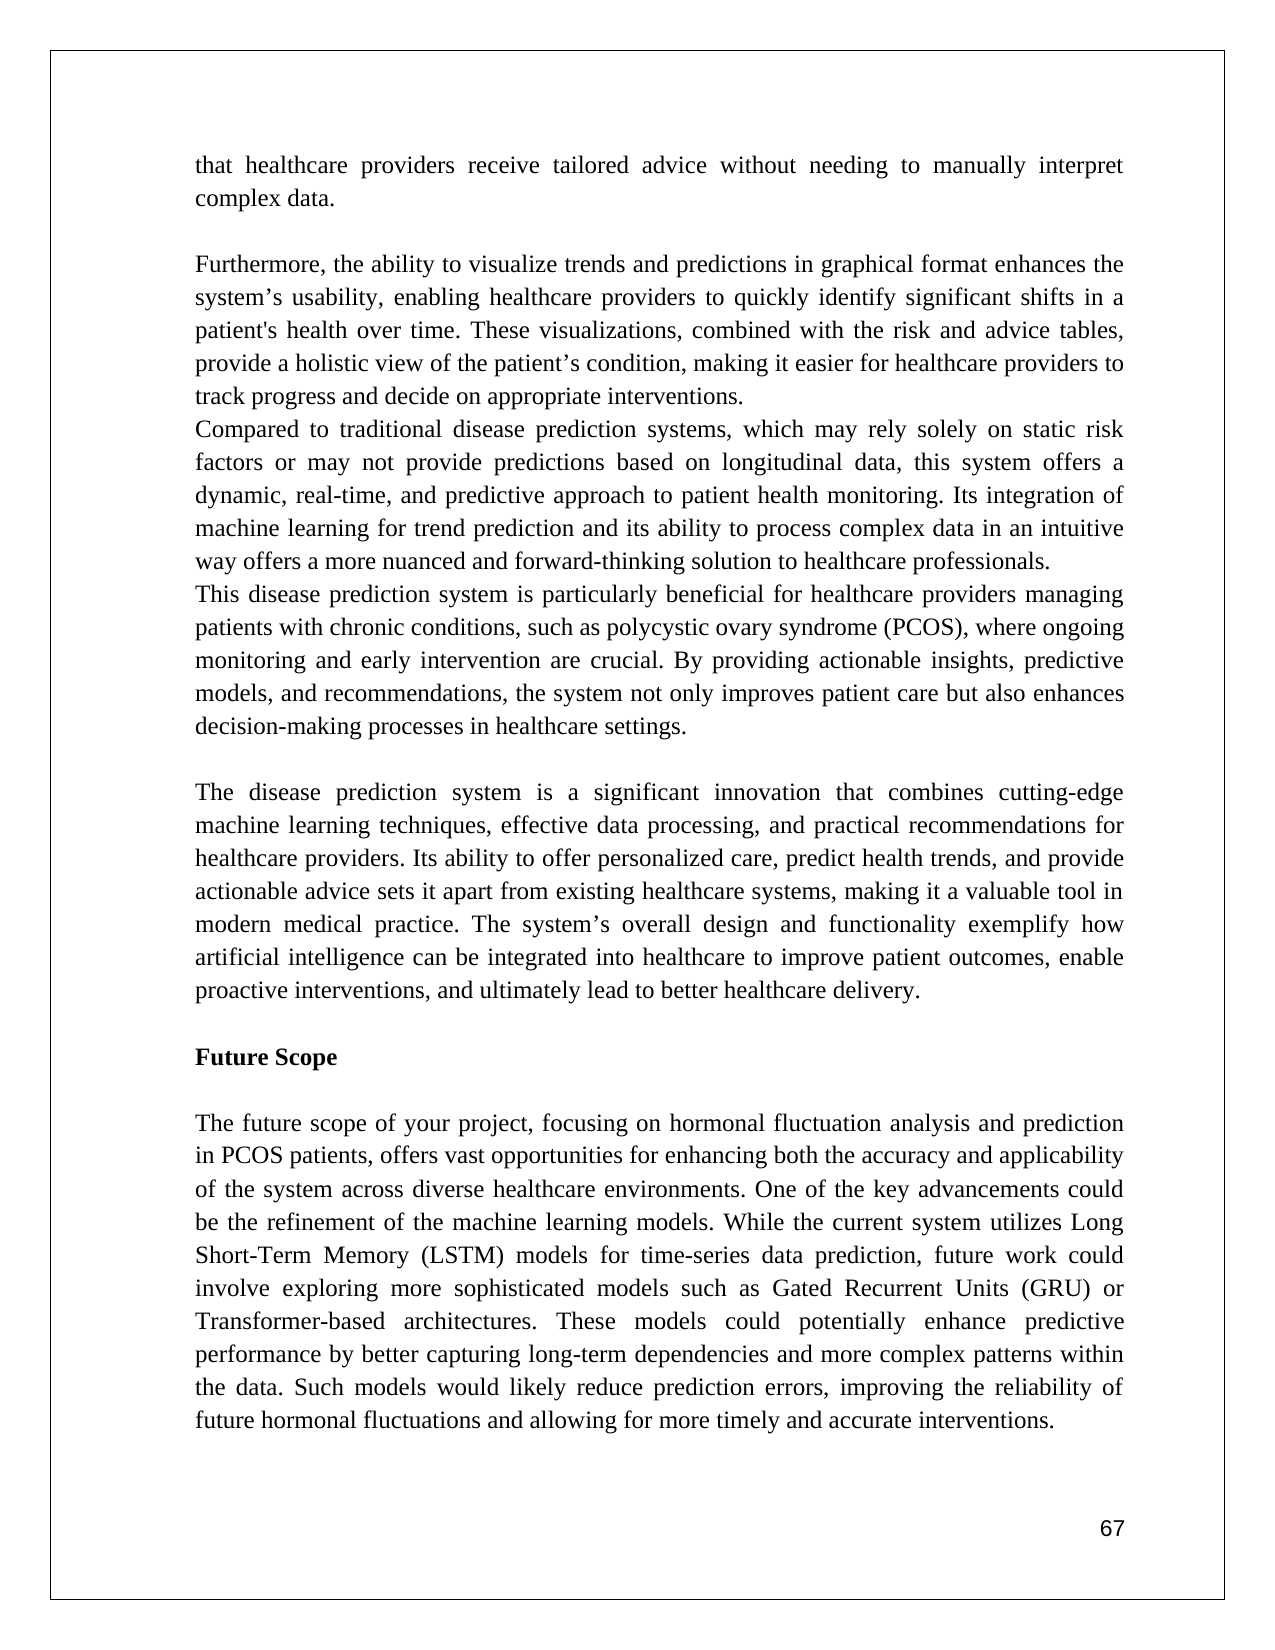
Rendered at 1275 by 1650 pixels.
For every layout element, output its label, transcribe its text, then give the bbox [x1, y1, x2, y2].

text The future scope of your project, focusing on hormonal fluctuation analysis and prediction in PCOS patients, offers vast opportunities for enhancing both the accuracy and applicability of the system across diverse healthcare environments. One of the key advancements could be the refinement of the machine learning models. While the current system utilizes Long Short-Term Memory (LSTM) models for time-series data prediction, future work could involve exploring more sophisticated models such as Gated Recurrent Units (GRU) or Transformer-based architectures. These models could potentially enhance predictive performance by better capturing long-term dependencies and more complex patterns within the data. Such models would likely reduce prediction errors, improving the reliability of future hormonal fluctuations and allowing for more timely and accurate interventions. [195, 1108, 1125, 1433]
text This disease prediction system is particularly beneficial for healthcare providers managing patients with chronic conditions, such as polycystic ovary syndrome (PCOS), where ongoing monitoring and early intervention are crucial. By providing actionable insights, predictive models, and recommendations, the system not only improves patient care but also enhances decision-making processes in healthcare settings. [195, 579, 1125, 740]
text Future Scope [195, 1042, 1125, 1070]
text Compared to traditional disease prediction systems, which may rely solely on static risk factors or may not provide predictions based on longitudinal data, this system offers a dynamic, real-time, and predictive approach to patient health monitoring. Its integration of machine learning for trend prediction and its ability to process complex data in an intuitive way offers a more nuanced and forward-thinking solution to healthcare professionals. [195, 414, 1125, 575]
text The disease prediction system is a significant innovation that combines cutting-edge machine learning techniques, effective data processing, and practical recommendations for healthcare providers. Its ability to offer personalized care, predict health trends, and provide actionable advice sets it apart from existing healthcare systems, making it a valuable tool in modern medical practice. The system’s overall design and functionality exemplify how artificial intelligence can be integrated into healthcare to improve patient outcomes, enable proactive interventions, and ultimately lead to better healthcare delivery. [195, 777, 1125, 1004]
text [195, 150, 1125, 212]
text Furthermore, the ability to visualize trends and predictions in graphical format enhances the system’s usability, enabling healthcare providers to quickly identify significant shifts in a patient's health over time. These visualizations, combined with the risk and advice tables, provide a holistic view of the patient’s condition, making it easier for healthcare providers to track progress and decide on appropriate interventions. [195, 249, 1125, 410]
